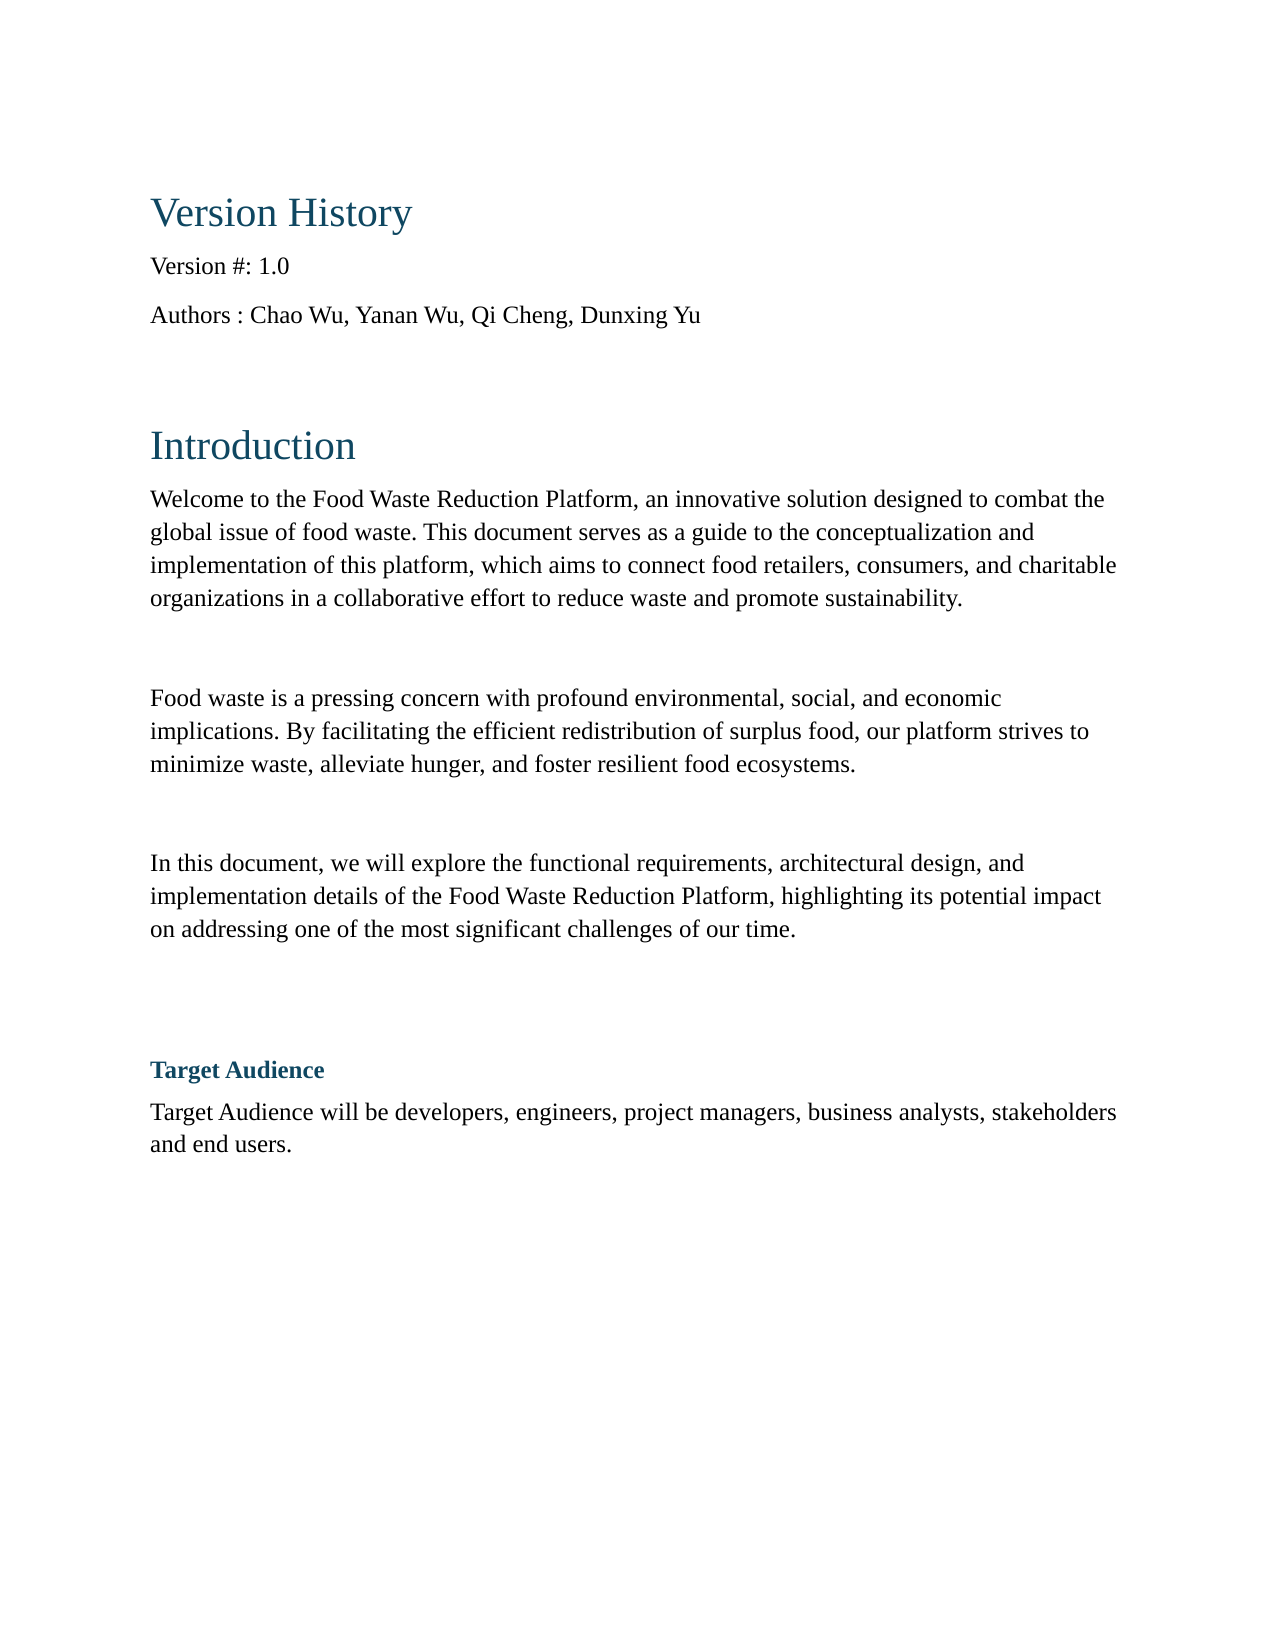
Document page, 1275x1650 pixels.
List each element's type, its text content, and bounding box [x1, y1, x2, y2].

text Target Audience will be developers, engineers, project managers, business analysts, stakeholders and end users. [150, 1097, 1125, 1158]
text Welcome to the Food Waste Reduction Platform, an innovative solution designed to combat the global issue of food waste. This document serves as a guide to the conceptualization and implementation of this platform, which aims to connect food retailers, consumers, and charitable organizations in a collaborative effort to reduce waste and promote sustainability. [150, 484, 1125, 612]
text Food waste is a pressing concern with profound environmental, social, and economic implications. By facilitating the efficient redistribution of surplus food, our platform strives to minimize waste, alleviate hunger, and foster resilient food ecosystems. [150, 683, 1125, 777]
subtitle Introduction [150, 421, 1125, 469]
text In this document, we will explore the functional requirements, architectural design, and implementation details of the Food Waste Reduction Platform, highlighting its potential impact on addressing one of the most significant challenges of our time. [150, 848, 1125, 943]
text Authors : Chao Wu, Yanan Wu, Qi Cheng, Dunxing Yu [150, 301, 1125, 329]
subtitle Target Audience [150, 1055, 1125, 1084]
subtitle Version History [150, 187, 1125, 235]
text Version #: 1.0 [150, 251, 1125, 280]
